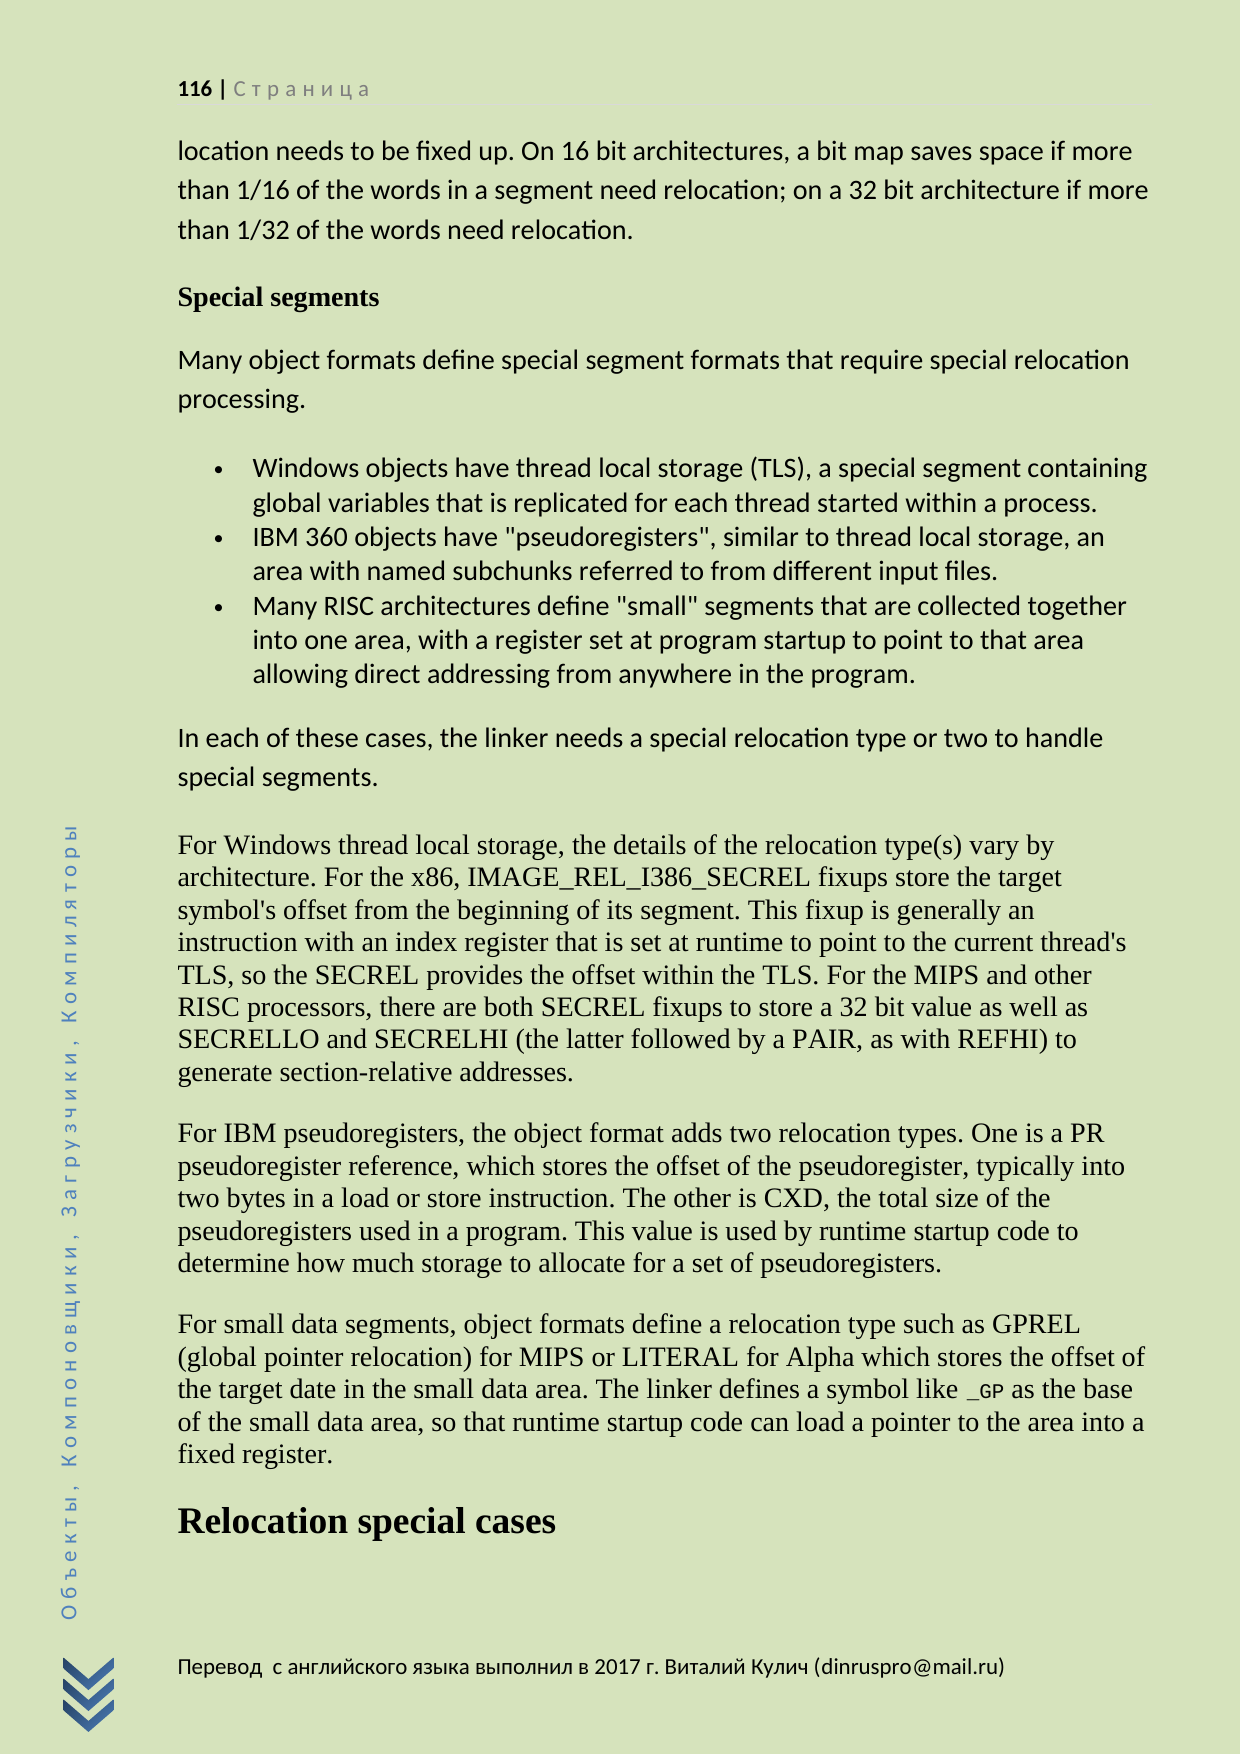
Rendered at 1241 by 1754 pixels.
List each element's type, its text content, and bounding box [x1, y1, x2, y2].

list Many RISC architectures define "small" segments that are collected together into one area, with a register set at program startup to point to that area allowing direct addressing from anywhere in the program. [215, 588, 1152, 691]
text For Windows thread local storage, the details of the relocation type(s) vary by architecture. For the x86, IMAGE_REL_I386_SECREL fixups store the target symbol's offset from the beginning of its segment. This fixup is generally an instruction with an index register that is set at runtime to point to the current thread's TLS, so the SECREL provides the offset within the TLS. For the MIPS and other RISC processors, there are both SECREL fixups to store a 32 bit value as well as SECRELLO and SECRELHI (the latter followed by a PAIR, as with REFHI) to generate section-relative addresses. [177, 828, 1152, 1087]
text In each of these cases, the linker needs a special relocation type or two to handle special segments. [177, 720, 1152, 794]
list IBM 360 objects have "pseudoregisters", similar to thread local storage, an area with named subchunks referred to from different input files. [215, 519, 1152, 588]
text Many object formats define special segment formats that require special relocation processing. [177, 342, 1152, 416]
text For IBM pseudoregisters, the object format adds two relocation types. One is a PR pseudoregister reference, which stores the offset of the pseudoregister, typically into two bytes in a load or store instruction. The other is CXD, the total size of the pseudoregisters used in a program. This value is used by runtime startup code to determine how much storage to allocate for a set of pseudoregisters. [177, 1116, 1152, 1278]
list Windows objects have thread local storage (TLS), a special segment containing global variables that is replicated for each thread started within a process. [215, 450, 1152, 519]
subtitle Relocation special cases [177, 1499, 1152, 1542]
text For small data segments, object formats define a relocation type such as GPREL (global pointer relocation) for MIPS or LITERAL for Alpha which stores the offset of the target date in the small data area. The linker defines a symbol like _GP as the base of the small data area, so that runtime startup code can load a pointer to the area into a fixed register. [177, 1308, 1152, 1470]
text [177, 133, 1152, 246]
subtitle Special segments [177, 281, 1152, 313]
